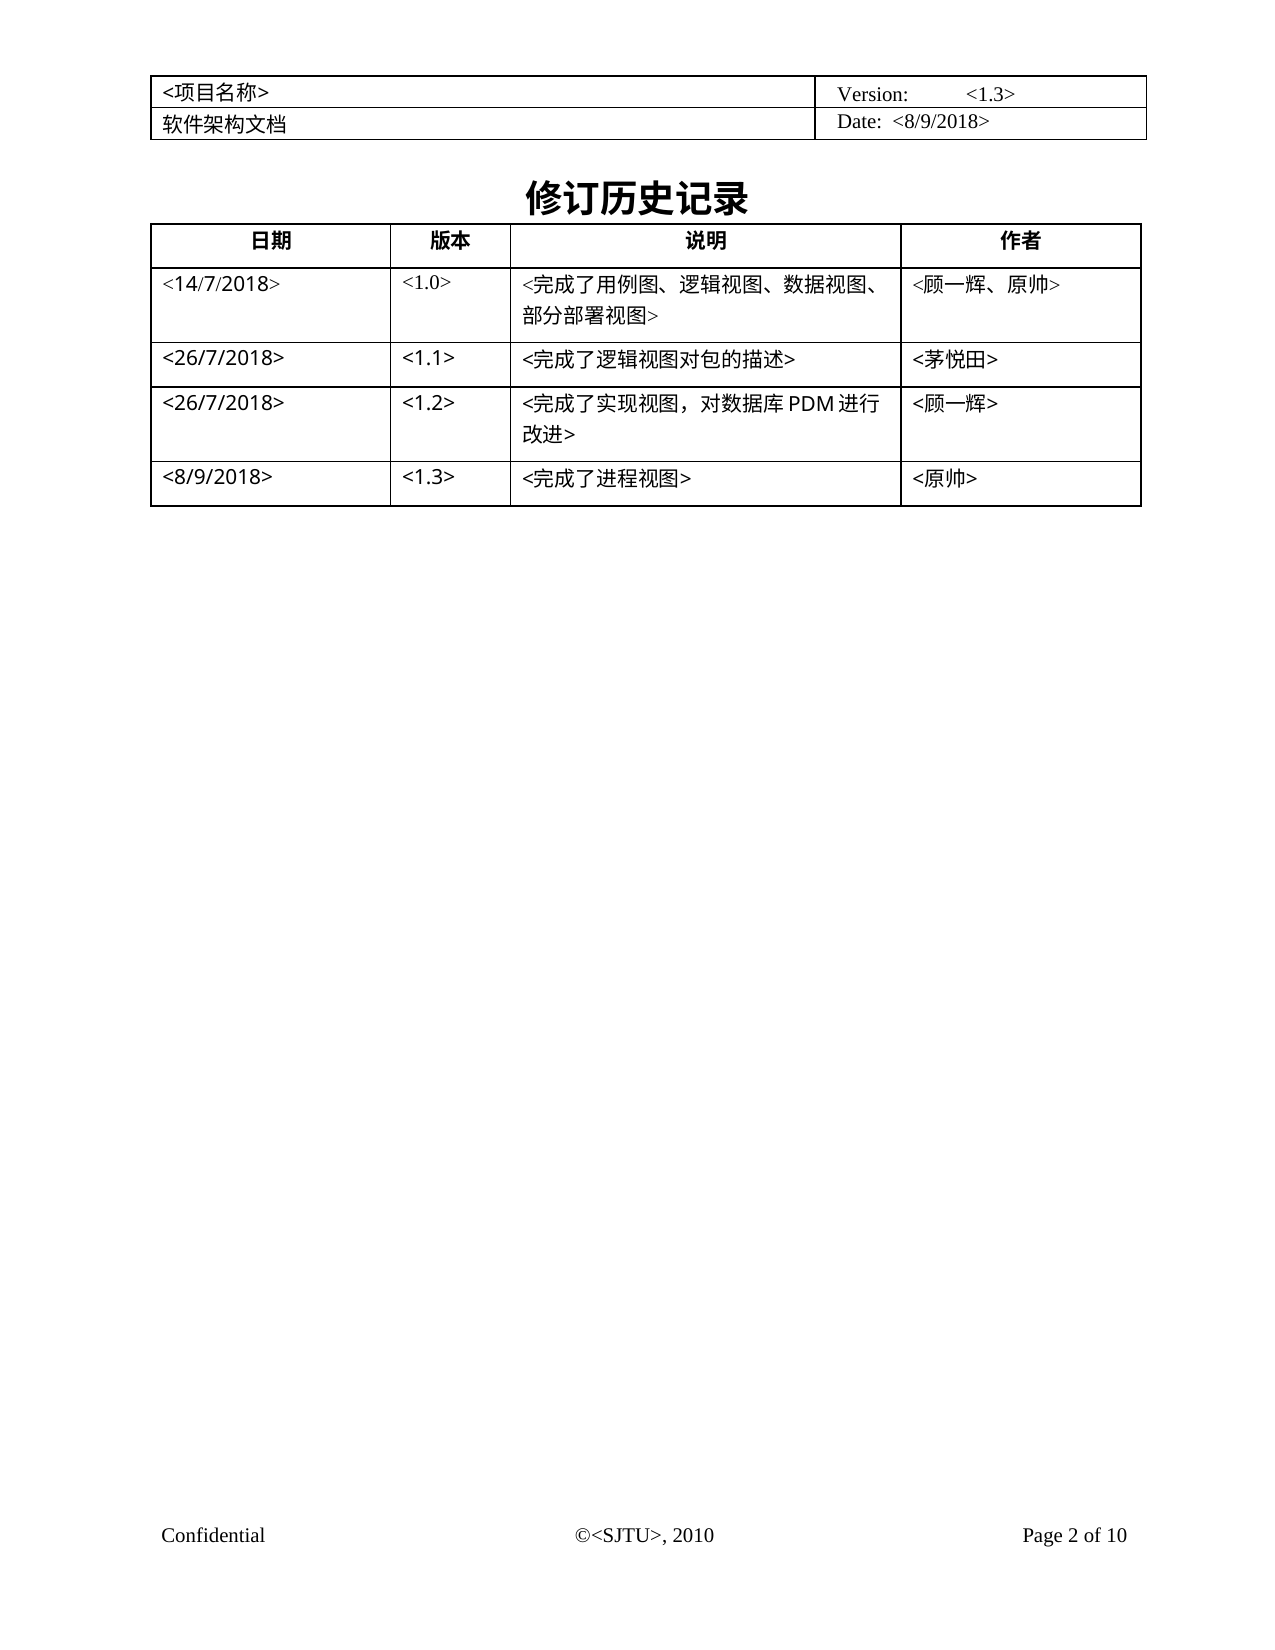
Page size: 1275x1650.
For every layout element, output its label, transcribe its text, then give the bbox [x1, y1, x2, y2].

table_cell <1.3> [391, 462, 510, 505]
table_cell <完成了实现视图，对数据库PDM进行改进> [511, 388, 900, 461]
table_cell <26/7/2018> [152, 388, 390, 461]
table_cell <26/7/2018> [152, 343, 390, 386]
table_cell <8/9/2018> [152, 462, 390, 505]
table_cell <1.1> [391, 343, 510, 386]
table_cell <1.0> [391, 269, 510, 342]
table_header 版本 [391, 225, 510, 267]
table_cell <顾一辉、原帅> [902, 269, 1140, 342]
table_cell <14/7/2018> [152, 269, 390, 342]
table_cell <茅悦田> [902, 343, 1140, 386]
table_cell <完成了进程视图> [511, 462, 900, 505]
table_cell <完成了用例图、逻辑视图、数据视图、部分部署视图> [511, 269, 900, 342]
table_header 作者 [902, 225, 1140, 267]
table_cell <原帅> [902, 462, 1140, 505]
table_cell <完成了逻辑视图对包的描述> [511, 343, 900, 386]
table_header 说明 [511, 225, 900, 267]
table_header 日期 [152, 225, 390, 267]
table_cell <1.2> [391, 388, 510, 461]
title 修订历史记录 [150, 169, 1125, 223]
table_cell <顾一辉> [902, 388, 1140, 461]
